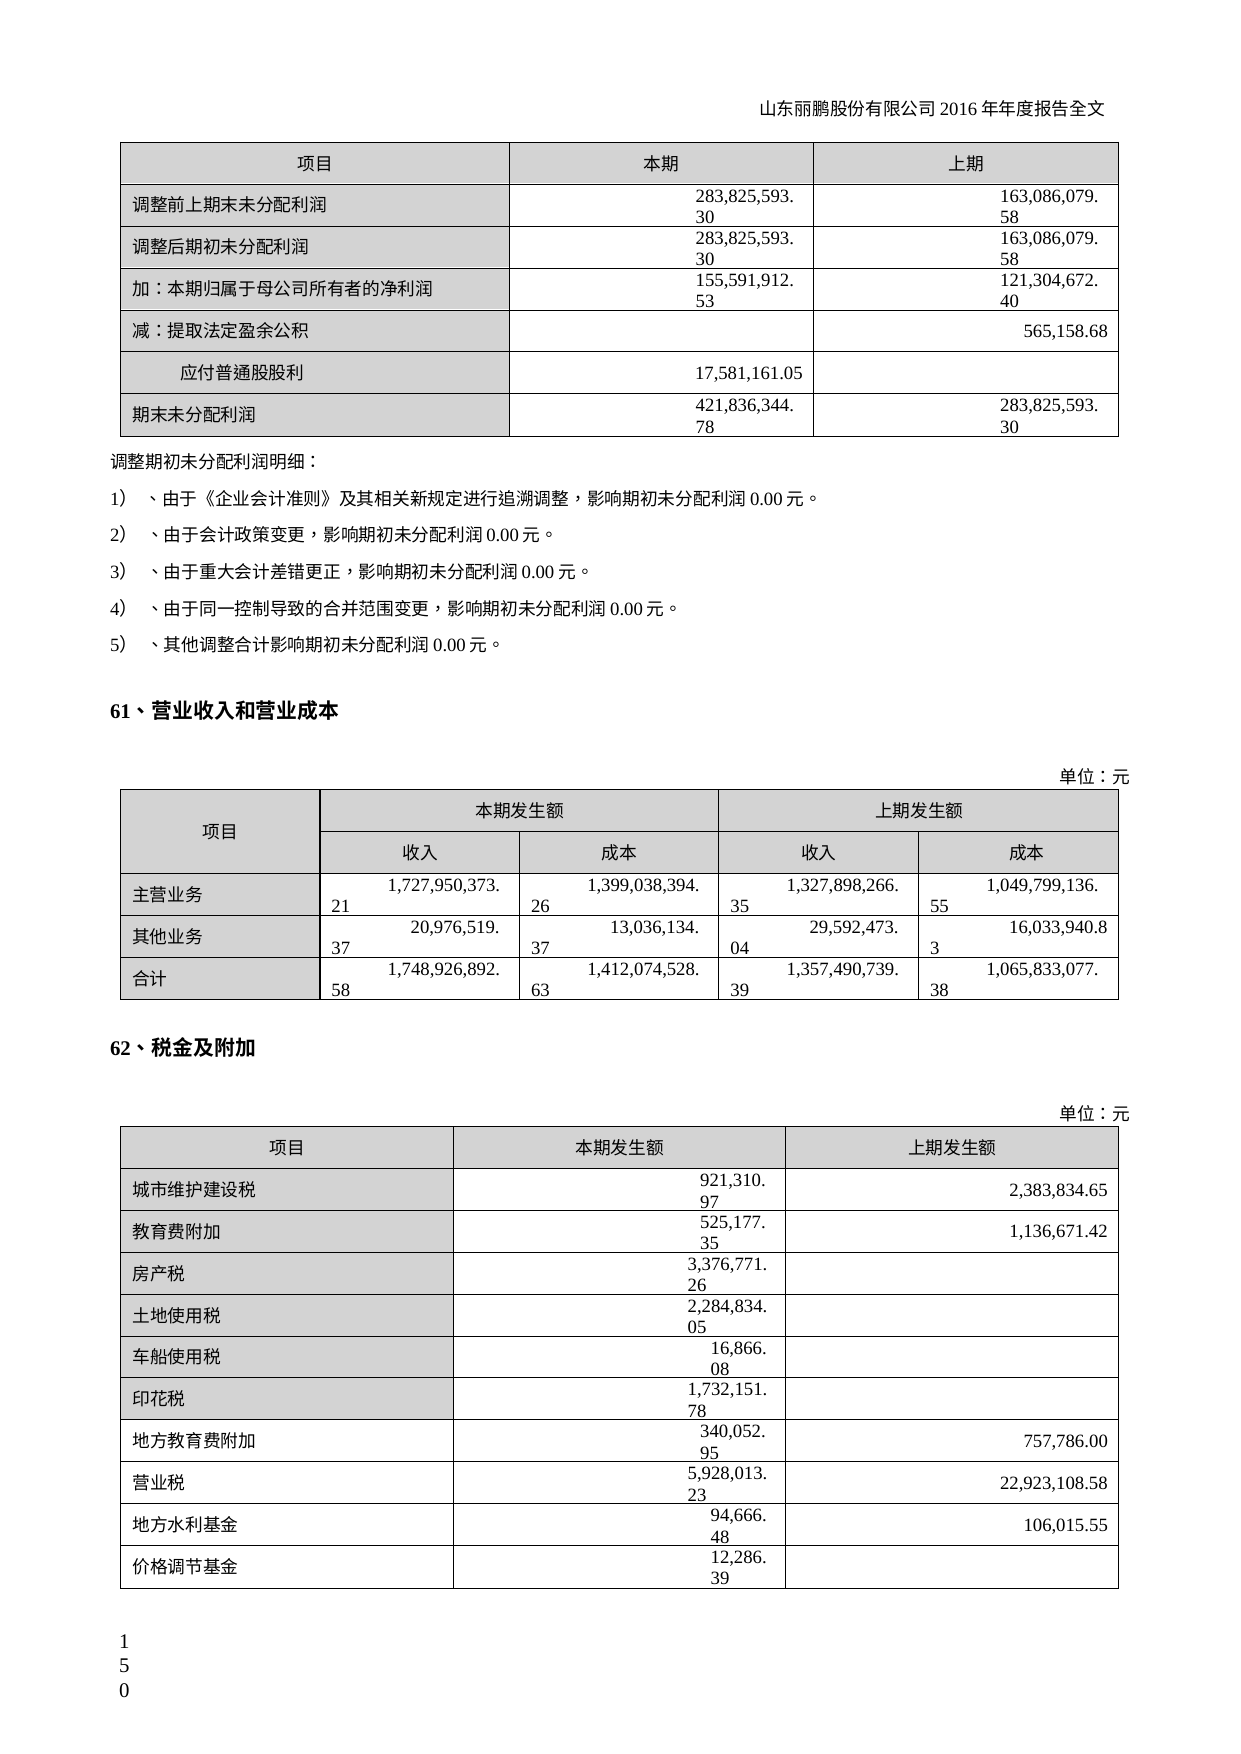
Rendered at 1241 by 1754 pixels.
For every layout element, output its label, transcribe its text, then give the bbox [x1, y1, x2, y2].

text 调整期初未分配利润明细： [110, 449, 1130, 474]
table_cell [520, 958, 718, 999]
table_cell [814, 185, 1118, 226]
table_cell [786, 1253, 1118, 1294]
text 4） 、由于同一控制导致的合并范围变更，影响期初未分配利润0.00元。 [110, 596, 1130, 620]
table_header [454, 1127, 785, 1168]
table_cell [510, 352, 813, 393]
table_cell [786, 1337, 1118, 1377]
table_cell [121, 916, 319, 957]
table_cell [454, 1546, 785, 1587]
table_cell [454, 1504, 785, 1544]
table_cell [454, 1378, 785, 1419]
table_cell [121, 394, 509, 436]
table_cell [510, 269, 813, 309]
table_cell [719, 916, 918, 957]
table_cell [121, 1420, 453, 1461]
text 62、税金及附加 [110, 1033, 1130, 1062]
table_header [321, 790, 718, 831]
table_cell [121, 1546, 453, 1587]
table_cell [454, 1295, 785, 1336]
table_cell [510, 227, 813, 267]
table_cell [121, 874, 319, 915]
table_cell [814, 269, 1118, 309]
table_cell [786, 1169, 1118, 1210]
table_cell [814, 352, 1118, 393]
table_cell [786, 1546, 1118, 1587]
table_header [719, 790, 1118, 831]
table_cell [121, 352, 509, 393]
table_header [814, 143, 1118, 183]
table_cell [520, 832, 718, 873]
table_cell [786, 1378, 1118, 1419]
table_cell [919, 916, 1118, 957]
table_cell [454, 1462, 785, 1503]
text 3） 、由于重大会计差错更正，影响期初未分配利润0.00元。 [110, 559, 1130, 584]
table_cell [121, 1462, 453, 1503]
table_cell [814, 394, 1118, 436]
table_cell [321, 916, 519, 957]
text 5） 、其他调整合计影响期初未分配利润0.00元。 [110, 633, 1130, 657]
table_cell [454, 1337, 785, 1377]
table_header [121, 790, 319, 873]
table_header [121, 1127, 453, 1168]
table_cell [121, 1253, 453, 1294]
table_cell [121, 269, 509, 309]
text 单位：元 [110, 1102, 1130, 1126]
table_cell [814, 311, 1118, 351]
text 1） 、由于《企业会计准则》及其相关新规定进行追溯调整，影响期初未分配利润0.00元。 [110, 486, 1130, 510]
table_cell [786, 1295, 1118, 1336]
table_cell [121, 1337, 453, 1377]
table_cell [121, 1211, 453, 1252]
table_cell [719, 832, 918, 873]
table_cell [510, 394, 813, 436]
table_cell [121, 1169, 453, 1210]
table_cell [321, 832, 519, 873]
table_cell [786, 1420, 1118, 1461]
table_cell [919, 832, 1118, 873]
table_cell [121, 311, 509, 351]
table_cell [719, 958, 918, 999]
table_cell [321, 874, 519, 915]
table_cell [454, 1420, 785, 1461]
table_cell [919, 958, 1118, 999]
text 2） 、由于会计政策变更，影响期初未分配利润0.00元。 [110, 523, 1130, 547]
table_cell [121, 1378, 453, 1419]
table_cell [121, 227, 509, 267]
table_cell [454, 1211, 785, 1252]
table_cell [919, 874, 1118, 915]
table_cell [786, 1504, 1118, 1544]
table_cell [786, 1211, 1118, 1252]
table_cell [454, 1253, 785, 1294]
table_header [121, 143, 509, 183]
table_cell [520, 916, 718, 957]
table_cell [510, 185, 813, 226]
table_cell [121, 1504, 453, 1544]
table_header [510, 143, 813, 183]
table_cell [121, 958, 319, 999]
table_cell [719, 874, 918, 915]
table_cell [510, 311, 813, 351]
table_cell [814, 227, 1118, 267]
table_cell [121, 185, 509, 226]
text 单位：元 [110, 764, 1130, 789]
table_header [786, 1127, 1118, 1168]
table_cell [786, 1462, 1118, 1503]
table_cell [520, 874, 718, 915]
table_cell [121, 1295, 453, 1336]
text 61、营业收入和营业成本 [110, 697, 1130, 725]
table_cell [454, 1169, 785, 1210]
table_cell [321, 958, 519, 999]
